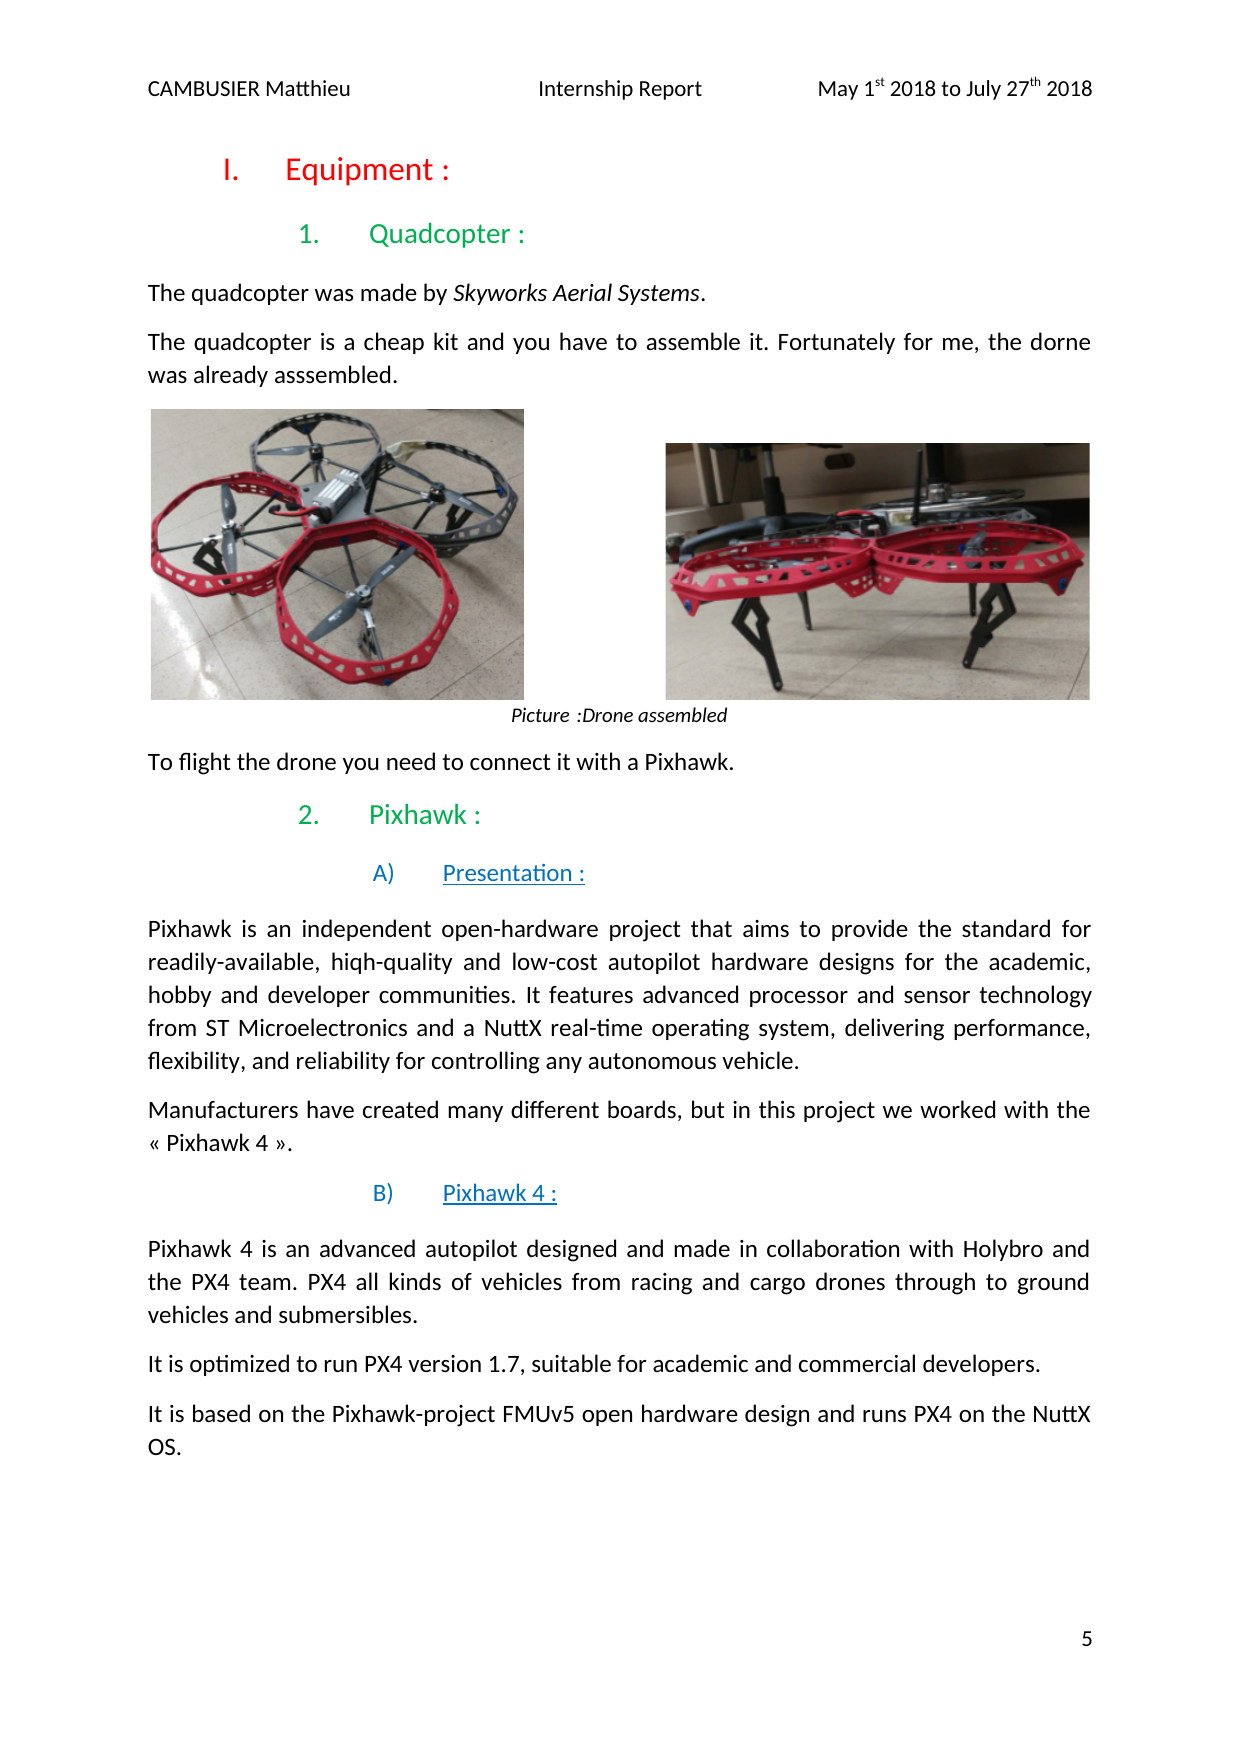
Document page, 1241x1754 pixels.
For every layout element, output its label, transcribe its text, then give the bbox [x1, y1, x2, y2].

text Picture :Drone assembled [148, 702, 1093, 727]
text The quadcopter is a cheap kit and you have to assemble it. Fortunately for me, the dorne was already asssembled. [148, 327, 1093, 390]
subtitle Pixhawk 4 : [373, 1177, 1093, 1208]
text Pixhawk is an independent open-hardware project that aims to provide the standard for readily-available, hiqh-quality and low-cost autopilot hardware designs for the academic, hobby and developer communities. It features advanced processor and sensor technology from ST Microelectronics and a NuttX real-time operating system, delivering performance, flexibility, and reliability for controlling any autonomous vehicle. [148, 913, 1093, 1076]
text Pixhawk 4 is an advanced autopilot designed and made in collaboration with Holybro and the PX4 team. PX4 all kinds of vehicles from racing and cargo drones through to ground vehicles and submersibles. [148, 1233, 1093, 1329]
text Manufacturers have created many different boards, but in this project we worked with the « Pixhawk 4 ». [148, 1094, 1093, 1158]
text It is optimized to run PX4 version 1.7, suitable for academic and commercial developers. [148, 1348, 1093, 1379]
subtitle Pixhawk : [298, 796, 1093, 831]
text The quadcopter was made by Skyworks Aerial Systems. [148, 277, 1093, 307]
subtitle Presentation : [373, 857, 1093, 888]
text To flight the drone you need to connect it with a Pixhawk. [148, 746, 1093, 777]
subtitle Quadcopter : [298, 215, 1093, 251]
subtitle Equipment : [223, 148, 1093, 188]
picture [665, 443, 1090, 700]
picture [150, 409, 524, 700]
text It is based on the Pixhawk-project FMUv5 open hardware design and runs PX4 on the NuttX OS. [148, 1398, 1093, 1461]
